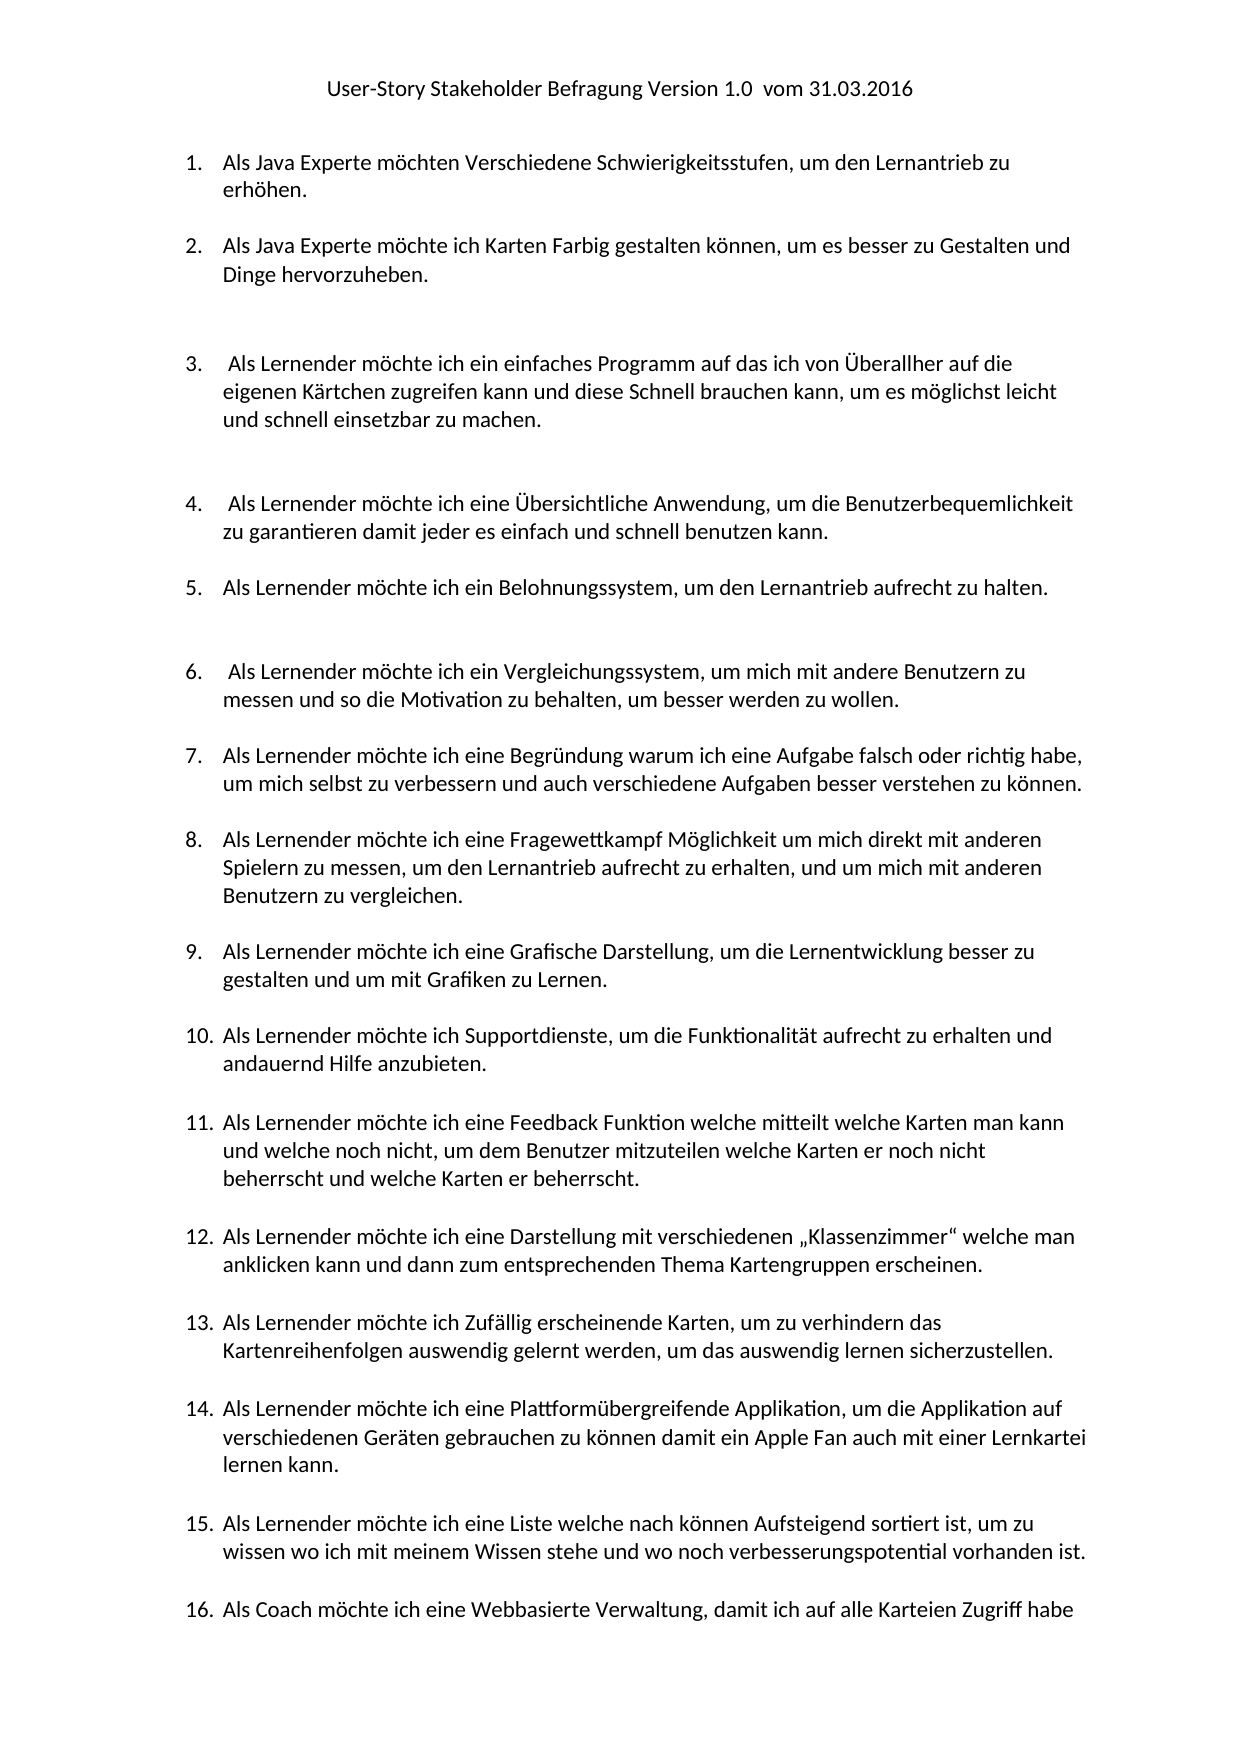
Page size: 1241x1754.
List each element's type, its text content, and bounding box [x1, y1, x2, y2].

list Als Lernender möchte ich Zufällig erscheinende Karten, um zu verhindern das Kartenreihenfolgen auswendig gelernt werden, um das auswendig lernen sicherzustellen. [185, 1308, 1093, 1364]
list Als Lernender möchte ich eine Grafische Darstellung, um die Lernentwicklung besser zu gestalten und um mit Grafiken zu Lernen. [185, 937, 1093, 993]
list Als Java Experte möchten Verschiedene Schwierigkeitsstufen, um den Lernantrieb zu erhöhen. [185, 148, 1093, 204]
list Als Lernender möchte ich eine Liste welche nach können Aufsteigend sortiert ist, um zu wissen wo ich mit meinem Wissen stehe und wo noch verbesserungspotential vorhanden ist. [185, 1509, 1093, 1565]
list Als Lernender möchte ich eine Fragewettkampf Möglichkeit um mich direkt mit anderen Spielern zu messen, um den Lernantrieb aufrecht zu erhalten, und um mich mit anderen Benutzern zu vergleichen. [185, 825, 1093, 909]
list Als Lernender möchte ich ein Vergleichungssystem, um mich mit andere Benutzern zu messen und so die Motivation zu behalten, um besser werden zu wollen. [185, 657, 1093, 713]
list Als Coach möchte ich eine Webbasierte Verwaltung, damit ich auf alle Karteien Zugriff habe [185, 1595, 1093, 1623]
list Als Lernender möchte ich eine Plattformübergreifende Applikation, um die Applikation auf verschiedenen Geräten gebrauchen zu können damit ein Apple Fan auch mit einer Lernkartei lernen kann. [185, 1394, 1093, 1479]
list Als Lernender möchte ich eine Begründung warum ich eine Aufgabe falsch oder richtig habe, um mich selbst zu verbessern und auch verschiedene Aufgaben besser verstehen zu können. [185, 741, 1093, 797]
list Als Lernender möchte ich ein Belohnungssystem, um den Lernantrieb aufrecht zu halten. [185, 573, 1093, 601]
list Als Lernender möchte ich Supportdienste, um die Funktionalität aufrecht zu erhalten und andauernd Hilfe anzubieten. [185, 1022, 1093, 1078]
list Als Lernender möchte ich eine Feedback Funktion welche mitteilt welche Karten man kann und welche noch nicht, um dem Benutzer mitzuteilen welche Karten er noch nicht beherrscht und welche Karten er beherrscht. [185, 1108, 1093, 1192]
list Als Lernender möchte ich eine Darstellung mit verschiedenen „Klassenzimmer“ welche man anklicken kann und dann zum entsprechenden Thema Kartengruppen erscheinen. [185, 1222, 1093, 1278]
list Als Lernender möchte ich eine Übersichtliche Anwendung, um die Benutzerbequemlichkeit zu garantieren damit jeder es einfach und schnell benutzen kann. [185, 489, 1093, 545]
list Als Lernender möchte ich ein einfaches Programm auf das ich von Überallher auf die eigenen Kärtchen zugreifen kann und diese Schnell brauchen kann, um es möglichst leicht und schnell einsetzbar zu machen. [185, 349, 1093, 433]
list Als Java Experte möchte ich Karten Farbig gestalten können, um es besser zu Gestalten und Dinge hervorzuheben. [185, 232, 1093, 288]
